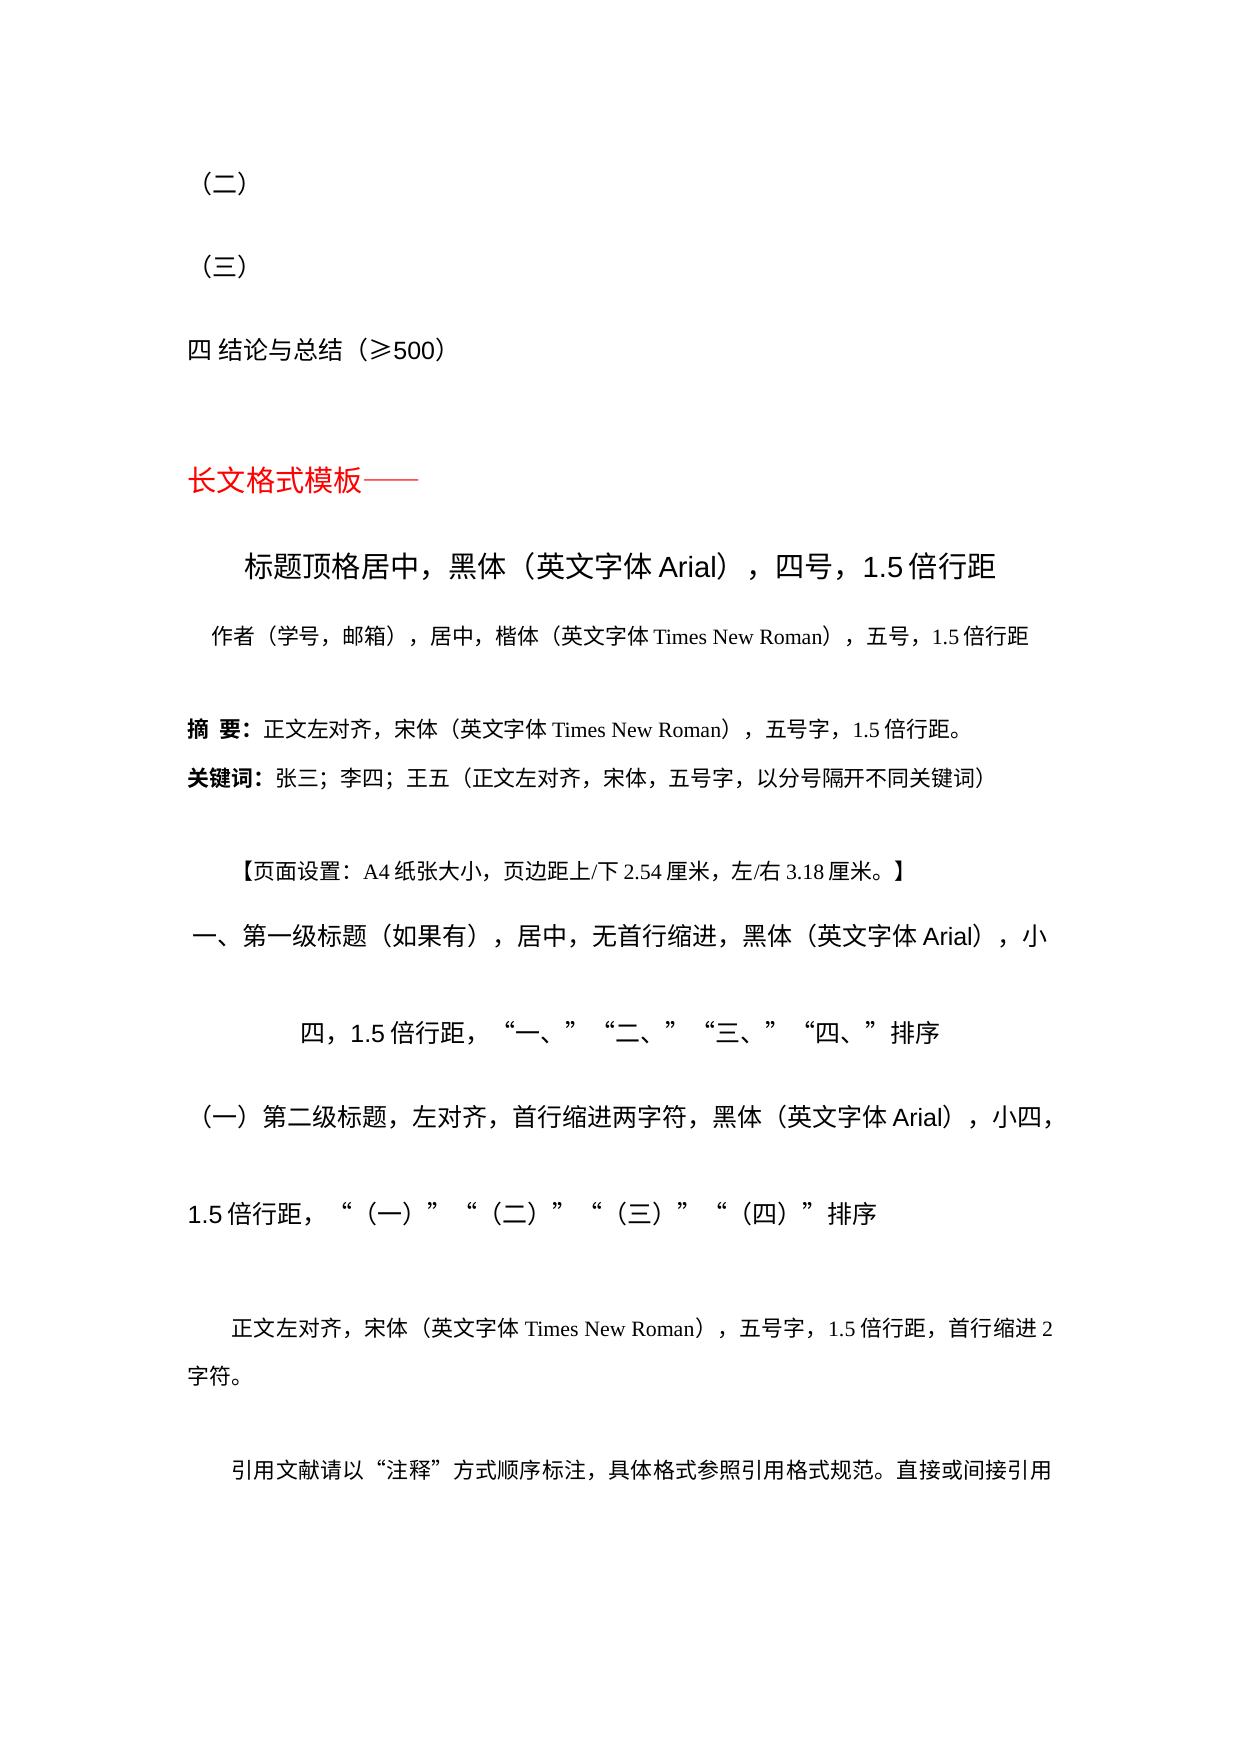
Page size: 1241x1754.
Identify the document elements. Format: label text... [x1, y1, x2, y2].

text 关键词：张三；李四；王五（正文左对齐，宋体，五号字，以分号隔开不同关键词） [187, 760, 1053, 793]
text 长文格式模板—— [187, 446, 1053, 511]
text 标题顶格居中，黑体（英文字体Arial），四号，1.5倍行距 [187, 532, 1053, 597]
text （三） [187, 233, 1053, 298]
text 四 结论与总结（≥500） [187, 316, 1053, 381]
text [187, 1452, 1053, 1485]
text （二） [187, 150, 1053, 215]
text 作者（学号，邮箱），居中，楷体（英文字体Times New Roman），五号，1.5倍行距 [187, 618, 1053, 651]
list 一、第一级标题（如果有），居中，无首行缩进，黑体（英文字体Arial），小四，1.5倍行距，“一、”“二、”“三、”“四、”排序 [187, 902, 1053, 1064]
text （一）第二级标题，左对齐，首行缩进两字符，黑体（英文字体Arial），小四，1.5倍行距，“（一）”“（二）”“（三）”“（四）”排序 [187, 1083, 1053, 1245]
text 摘 要：正文左对齐，宋体（英文字体Times New Roman），五号字，1.5倍行距。 [187, 712, 1053, 744]
text 正文左对齐，宋体（英文字体Times New Roman），五号字，1.5倍行距，首行缩进2字符。 [187, 1310, 1053, 1391]
text 【页面设置：A4纸张大小，页边距上/下2.54厘米，左/右3.18厘米。】 [187, 854, 1053, 886]
